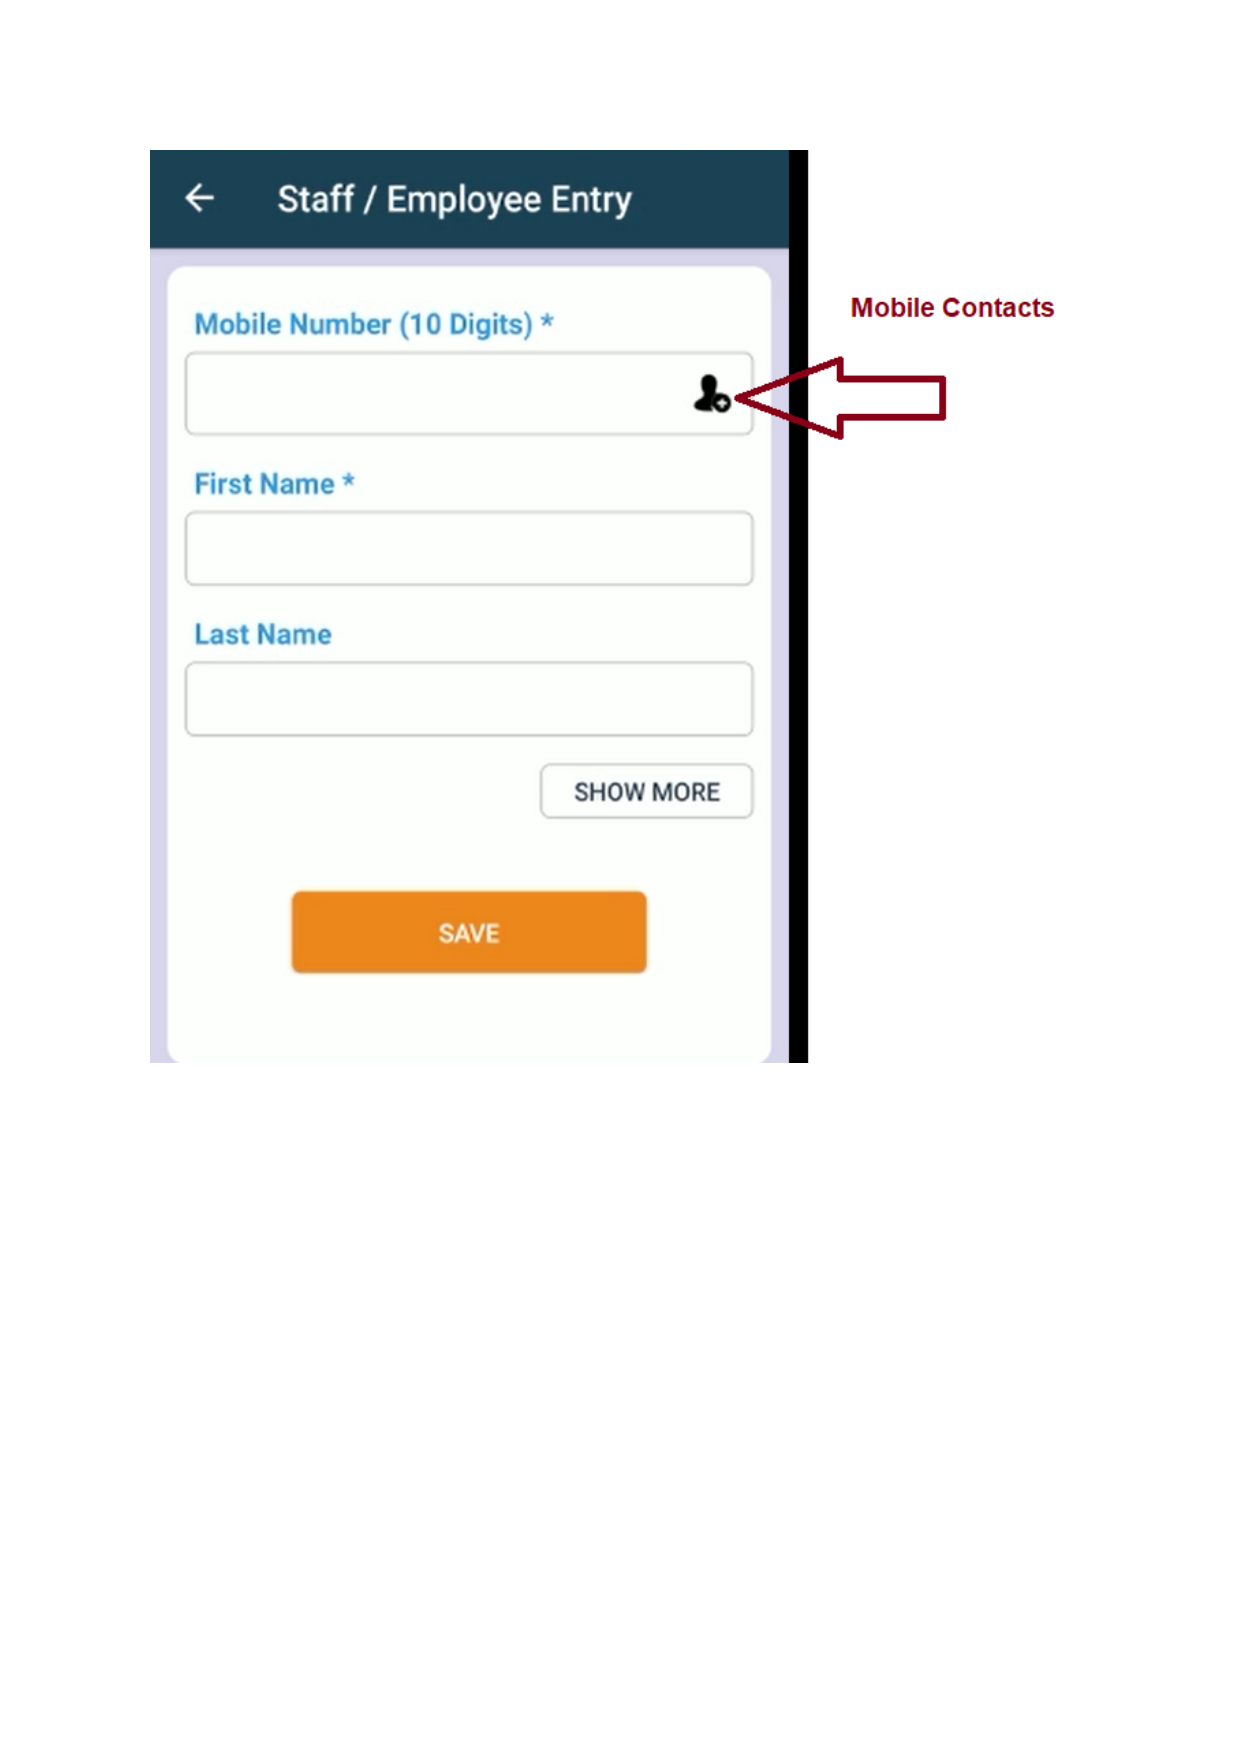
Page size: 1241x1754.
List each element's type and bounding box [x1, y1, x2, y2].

picture [150, 150, 1091, 1063]
